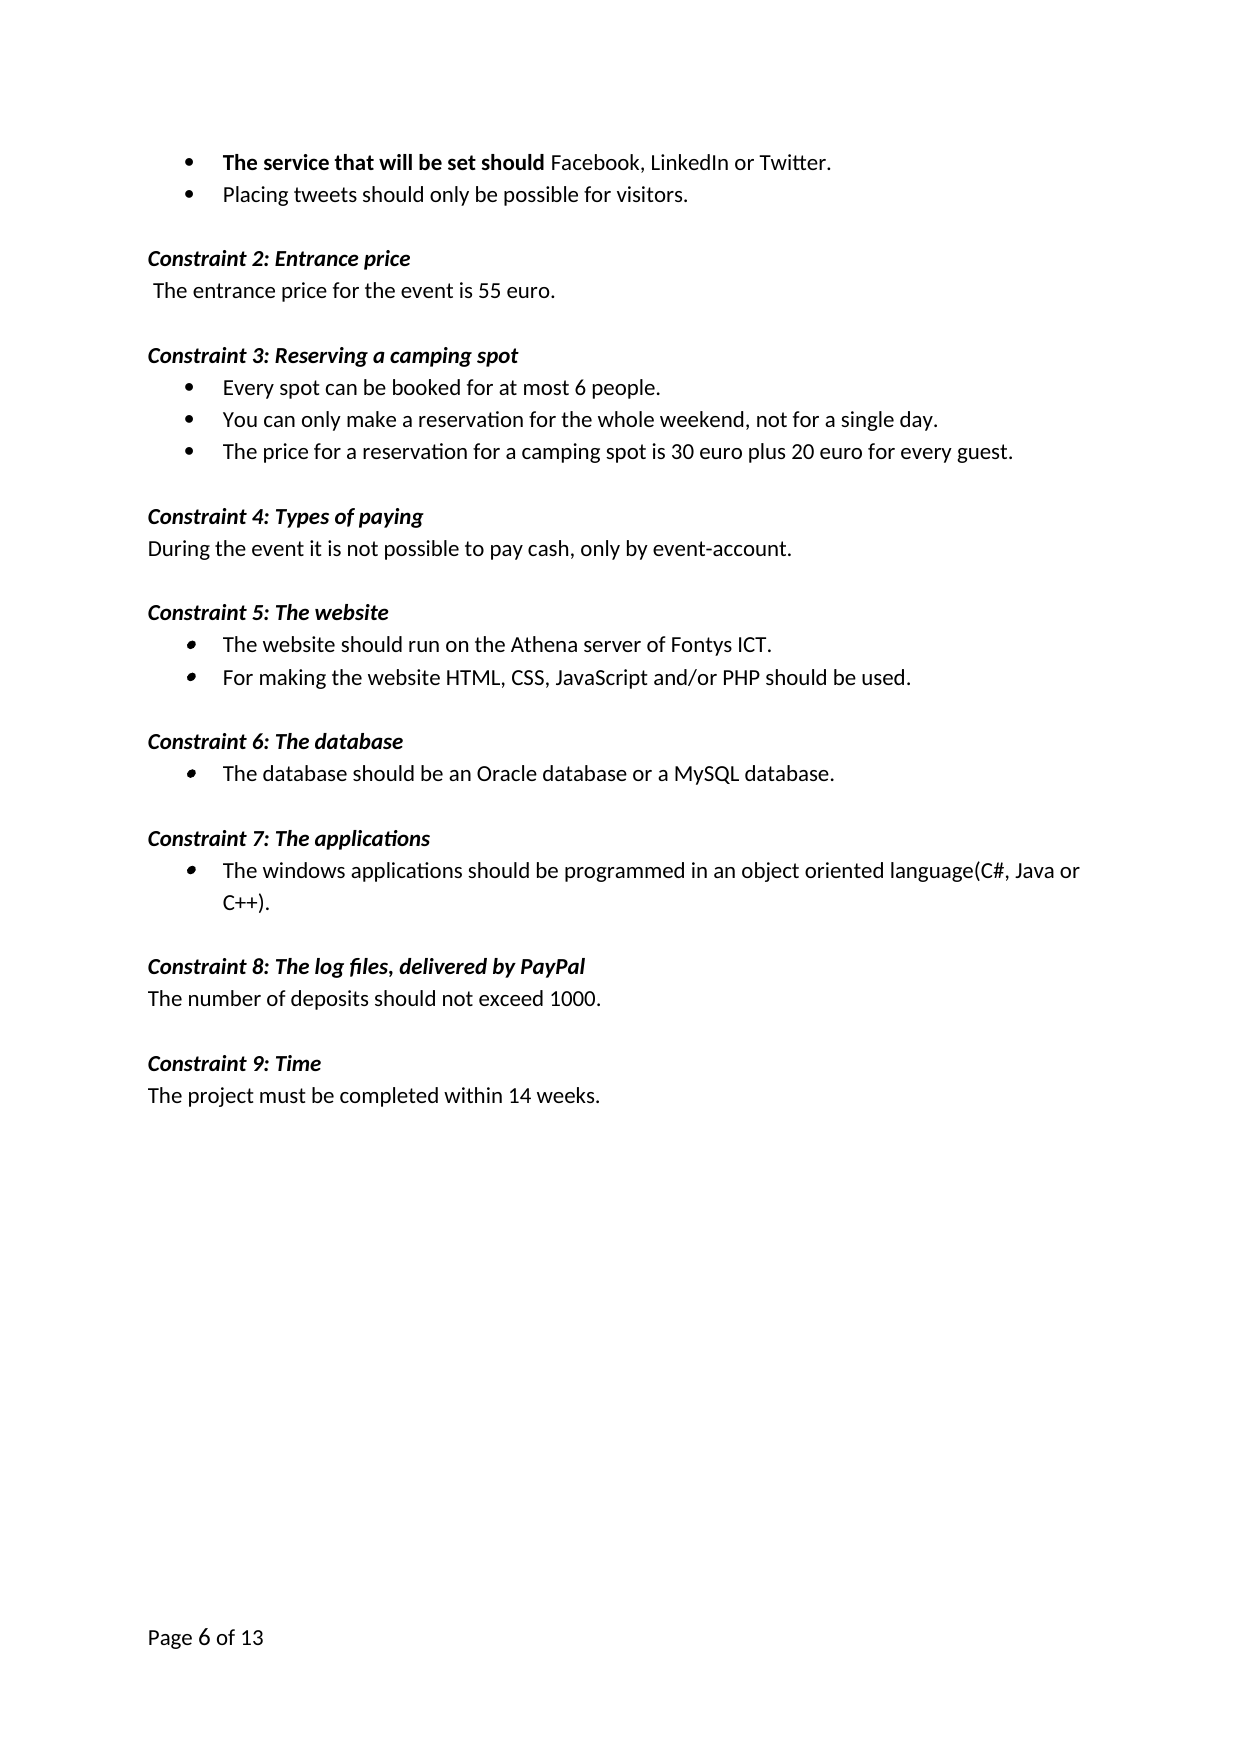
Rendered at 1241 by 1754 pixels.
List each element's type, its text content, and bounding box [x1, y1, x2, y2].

list You can only make a reservation for the whole weekend, not for a single day. [185, 405, 1092, 433]
list Placing tweets should only be possible for visitors. [185, 180, 1092, 208]
list For making the website HTML, CSS, JavaScript and/or PHP should be used. [185, 663, 1092, 691]
text Constraint 5: The website [148, 598, 1092, 626]
text The entrance price for the event is 55 euro. [148, 276, 1092, 304]
list Every spot can be booked for at most 6 people. [185, 373, 1092, 401]
text The project must be completed within 14 weeks. [148, 1081, 1092, 1109]
text Constraint 9: Time [148, 1049, 1092, 1077]
text Constraint 3: Reserving a camping spot [148, 341, 1092, 369]
list The website should run on the Athena server of Fontys ICT. [185, 631, 1092, 658]
text During the event it is not possible to pay cash, only by event-account. [148, 534, 1092, 562]
text The number of deposits should not exceed 1000. [148, 984, 1092, 1013]
text Constraint 7: The applications [148, 824, 1092, 852]
text Constraint 2: Entrance price [148, 244, 1092, 272]
list The database should be an Oracle database or a MySQL database. [185, 759, 1092, 787]
list The windows applications should be programmed in an object oriented language(C#, Java or C++). [185, 856, 1092, 916]
list The price for a reservation for a camping spot is 30 euro plus 20 euro for every guest. [185, 437, 1092, 465]
list The service that will be set should Facebook, LinkedIn or Twitter. [185, 148, 1092, 176]
text Constraint 8: The log files, delivered by PayPal [148, 952, 1092, 980]
text Constraint 6: The database [148, 727, 1092, 755]
text Constraint 4: Types of paying [148, 502, 1092, 530]
